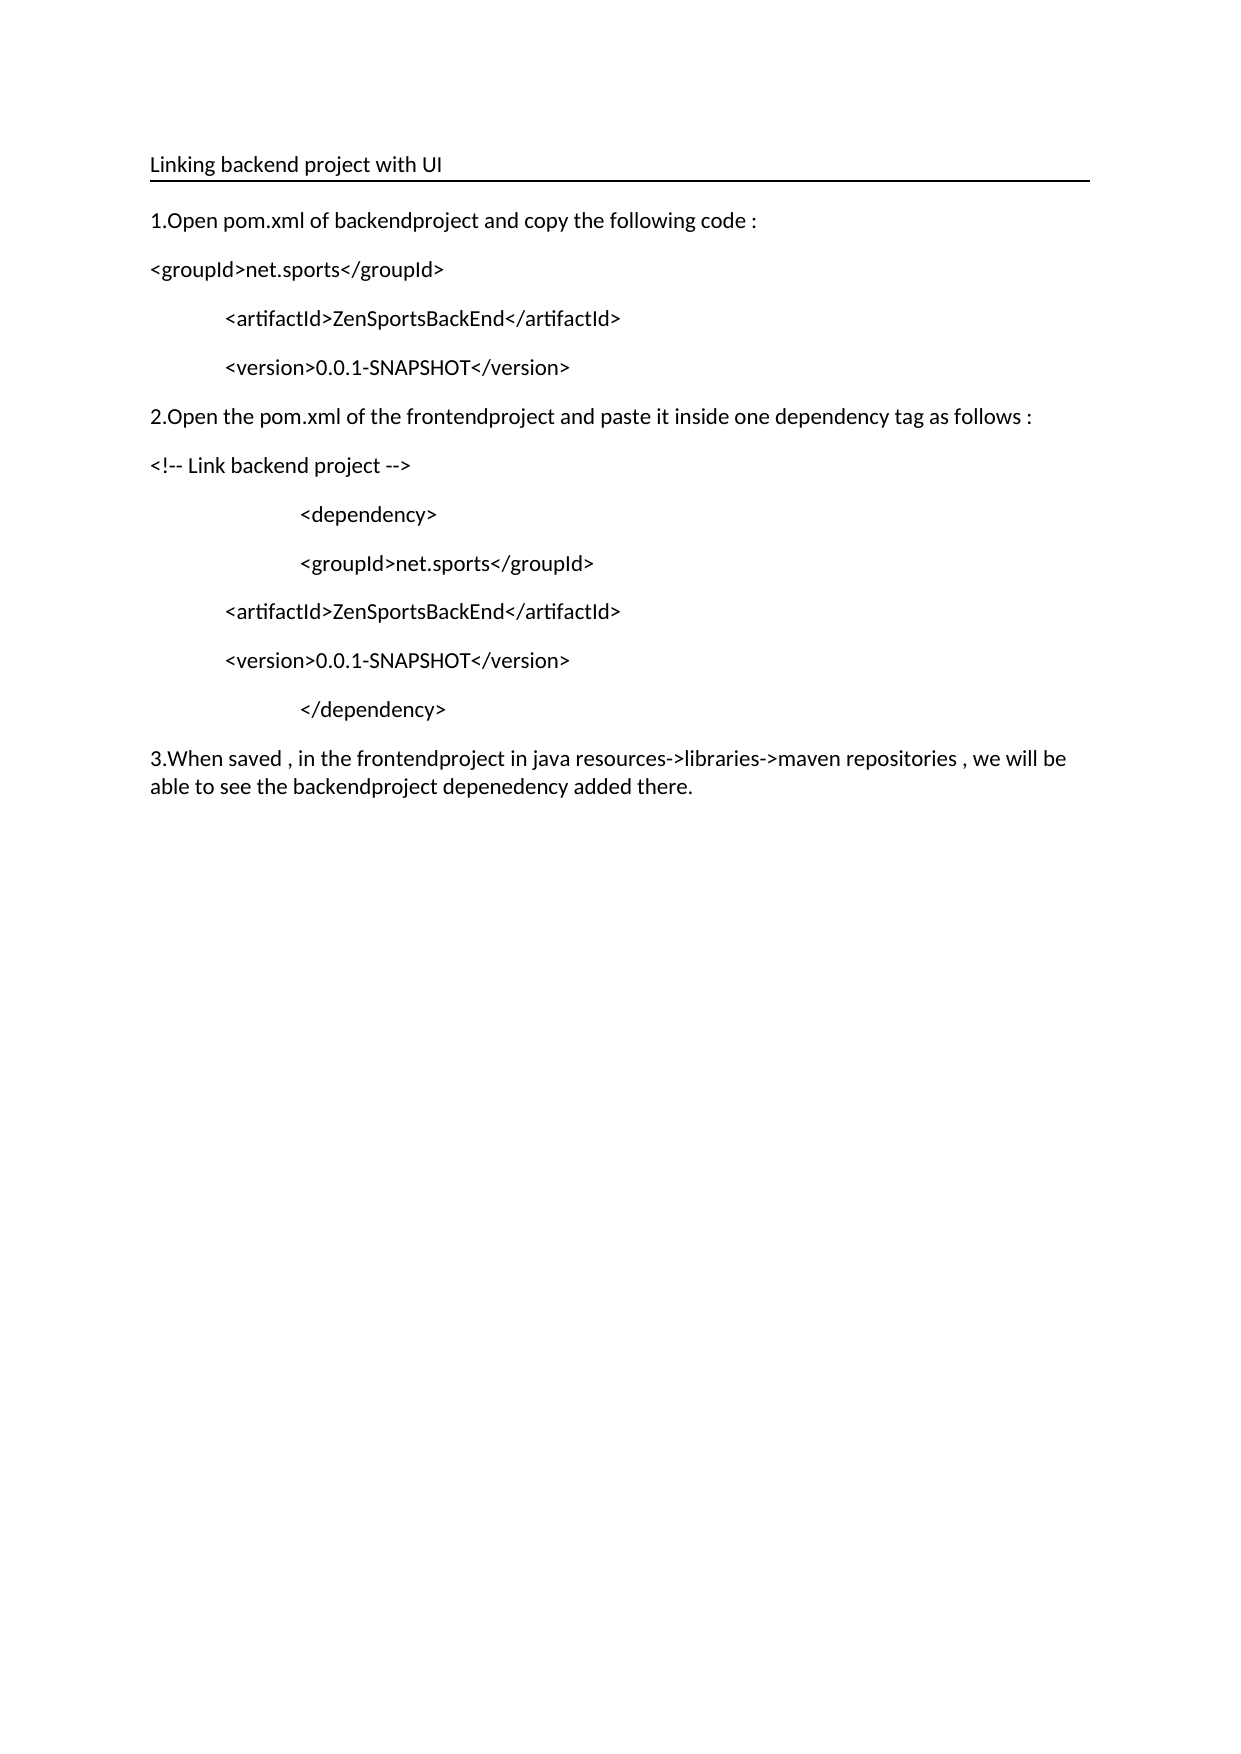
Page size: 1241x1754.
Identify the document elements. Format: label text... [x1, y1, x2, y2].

text 2.Open the pom.xml of the frontendproject and paste it inside one dependency tag as follows : [150, 402, 1090, 430]
text </dependency> [150, 695, 1090, 723]
text <artifactId>ZenSportsBackEnd</artifactId> [150, 304, 1090, 332]
text 1.Open pom.xml of backendproject and copy the following code : [150, 207, 1090, 235]
text <version>0.0.1-SNAPSHOT</version> [150, 646, 1090, 674]
text Linking backend project with UI [150, 150, 1090, 180]
text <groupId>net.sports</groupId> [150, 549, 1090, 577]
text <artifactId>ZenSportsBackEnd</artifactId> [150, 597, 1090, 626]
text <dependency> [150, 500, 1090, 528]
text 3.When saved , in the frontendproject in java resources->libraries->maven repositories , we will be able to see the backendproject depenedency added there. [150, 744, 1090, 800]
text <groupId>net.sports</groupId> [150, 256, 1090, 283]
text <!-- Link backend project --> [150, 451, 1090, 479]
text <version>0.0.1-SNAPSHOT</version> [150, 353, 1090, 381]
